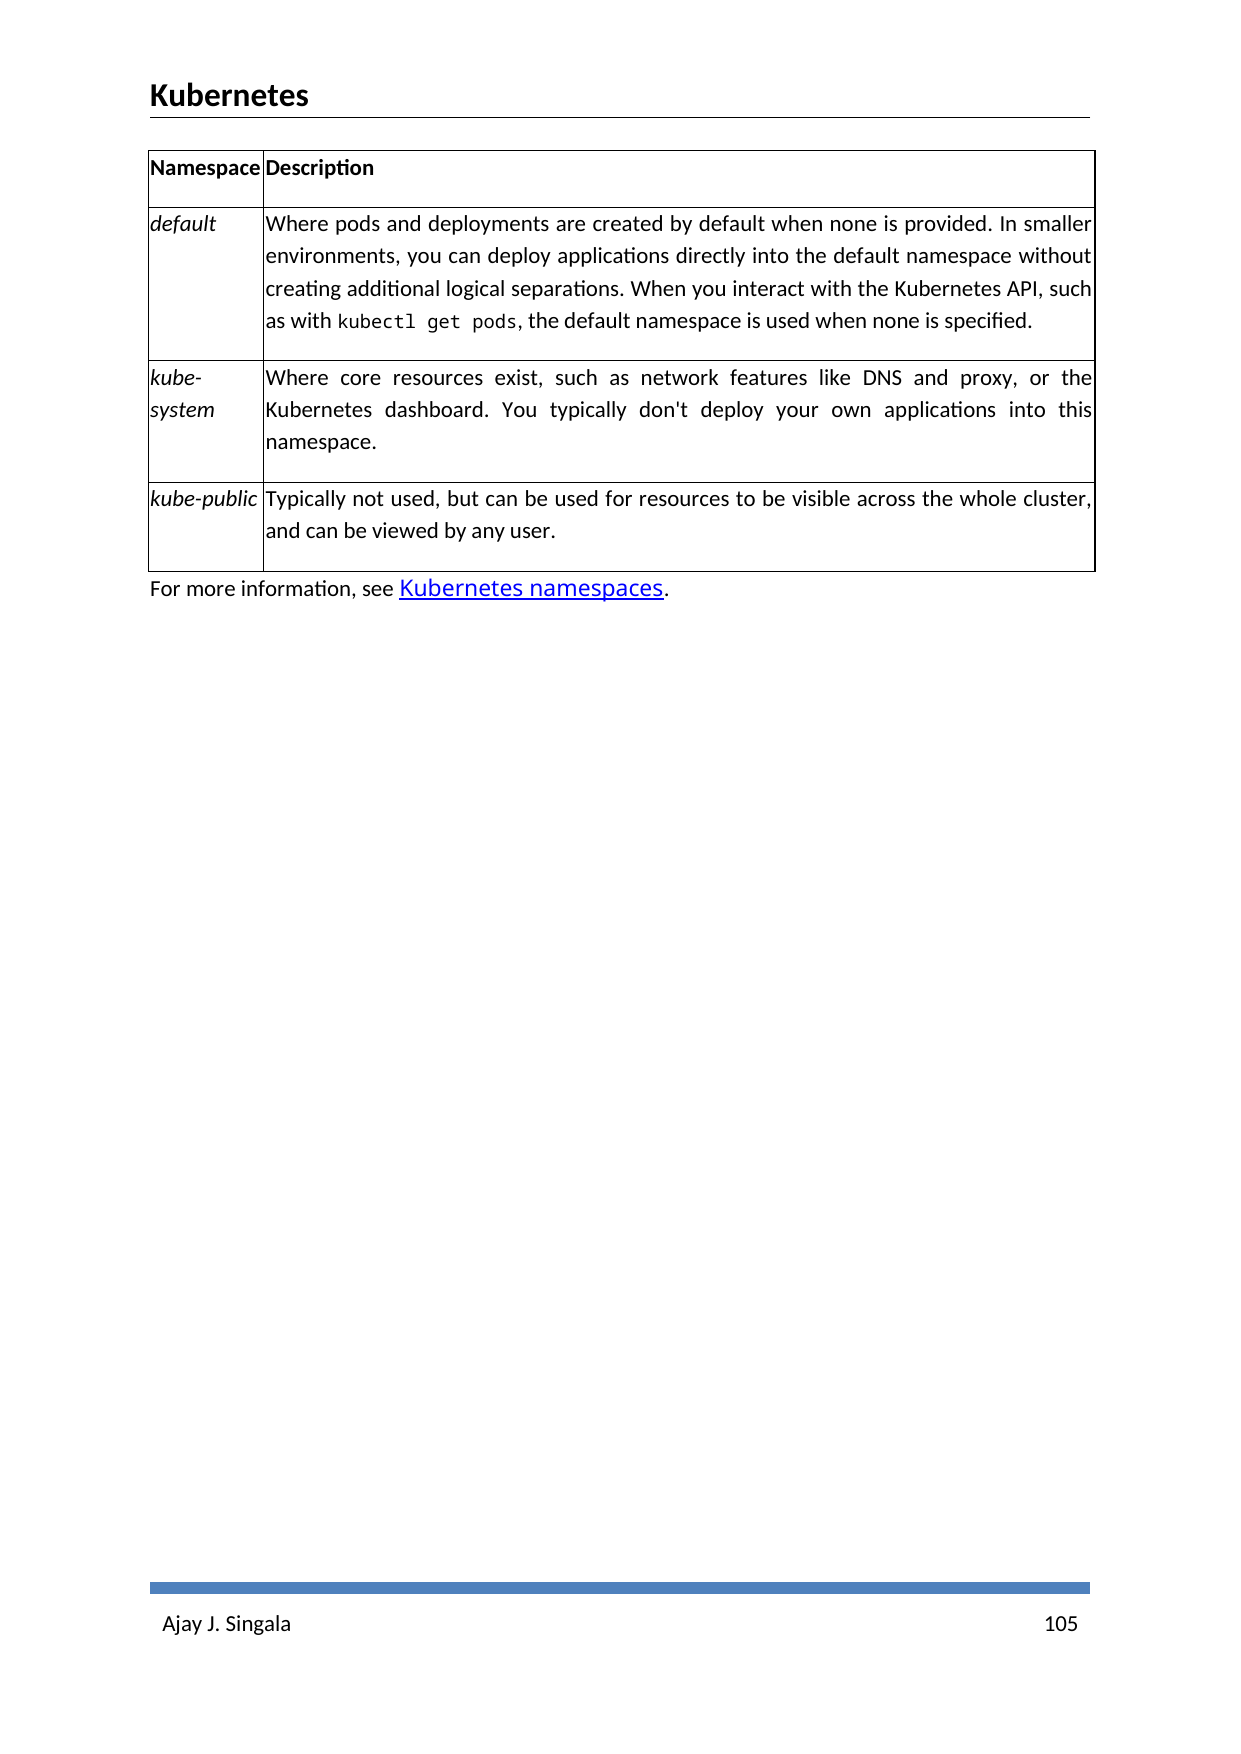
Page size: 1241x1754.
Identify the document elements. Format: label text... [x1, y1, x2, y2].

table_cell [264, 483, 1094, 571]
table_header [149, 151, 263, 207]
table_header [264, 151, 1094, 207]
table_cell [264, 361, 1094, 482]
text For more information, see Kubernetes namespaces. [150, 572, 1090, 603]
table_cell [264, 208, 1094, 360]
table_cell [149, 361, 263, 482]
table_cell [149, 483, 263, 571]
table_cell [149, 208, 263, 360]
